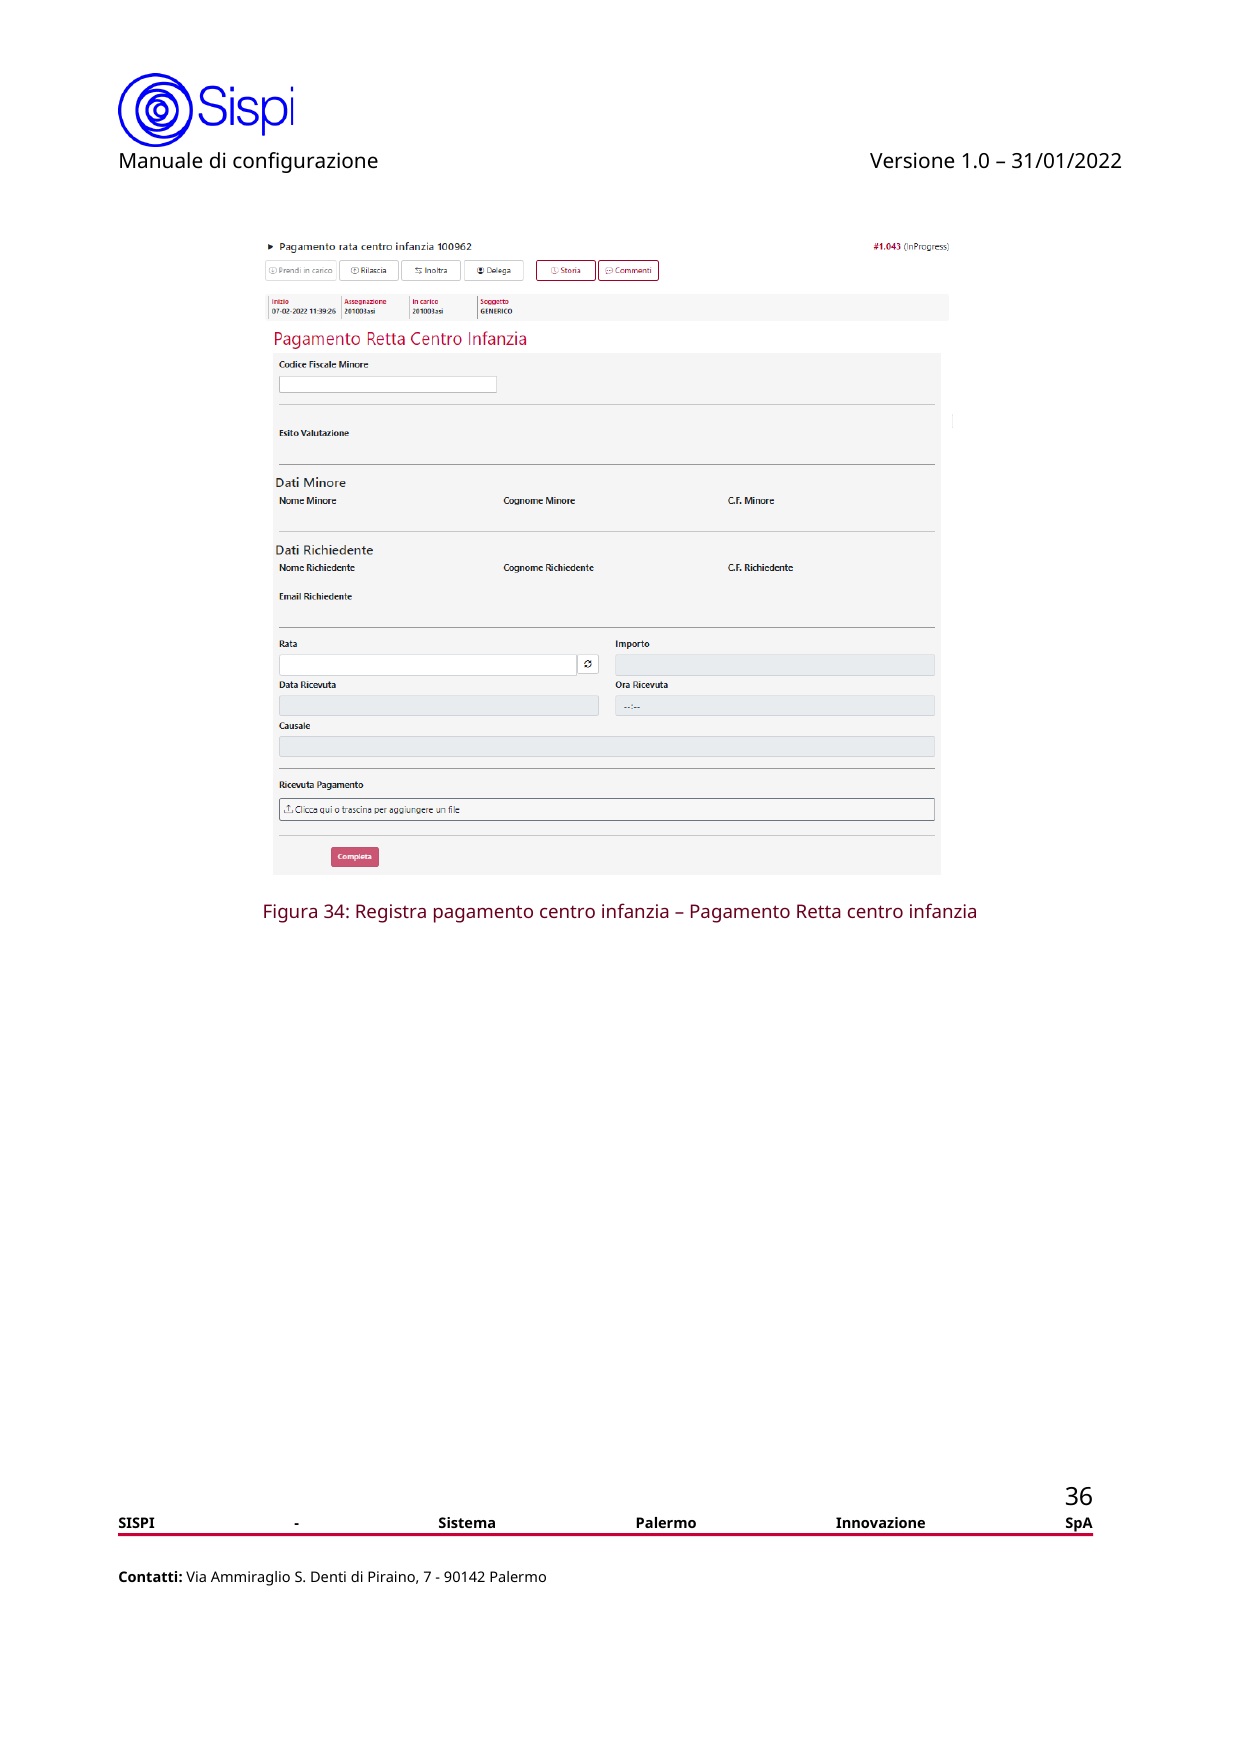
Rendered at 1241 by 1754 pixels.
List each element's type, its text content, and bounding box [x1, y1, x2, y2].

picture [259, 236, 953, 886]
picture [118, 73, 294, 147]
